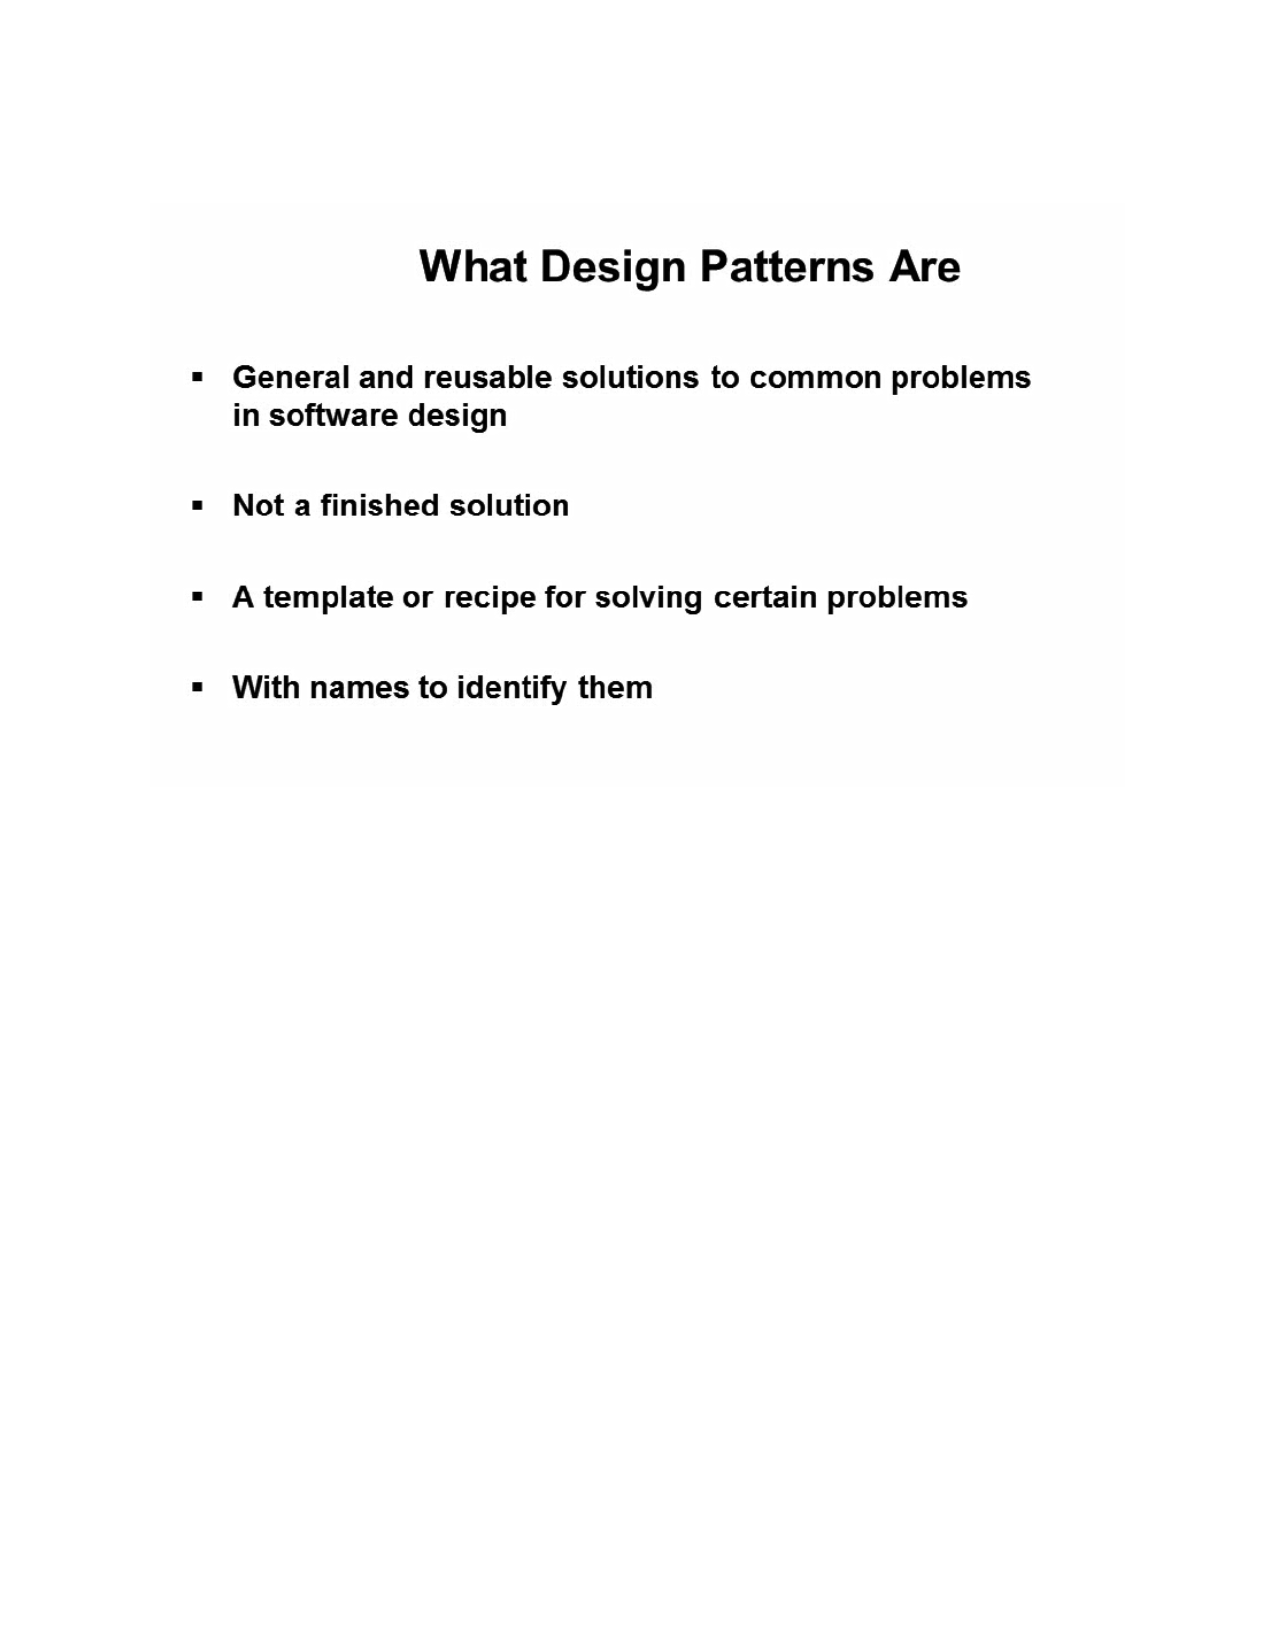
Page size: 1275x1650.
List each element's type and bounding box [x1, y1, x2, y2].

picture [150, 203, 1125, 787]
